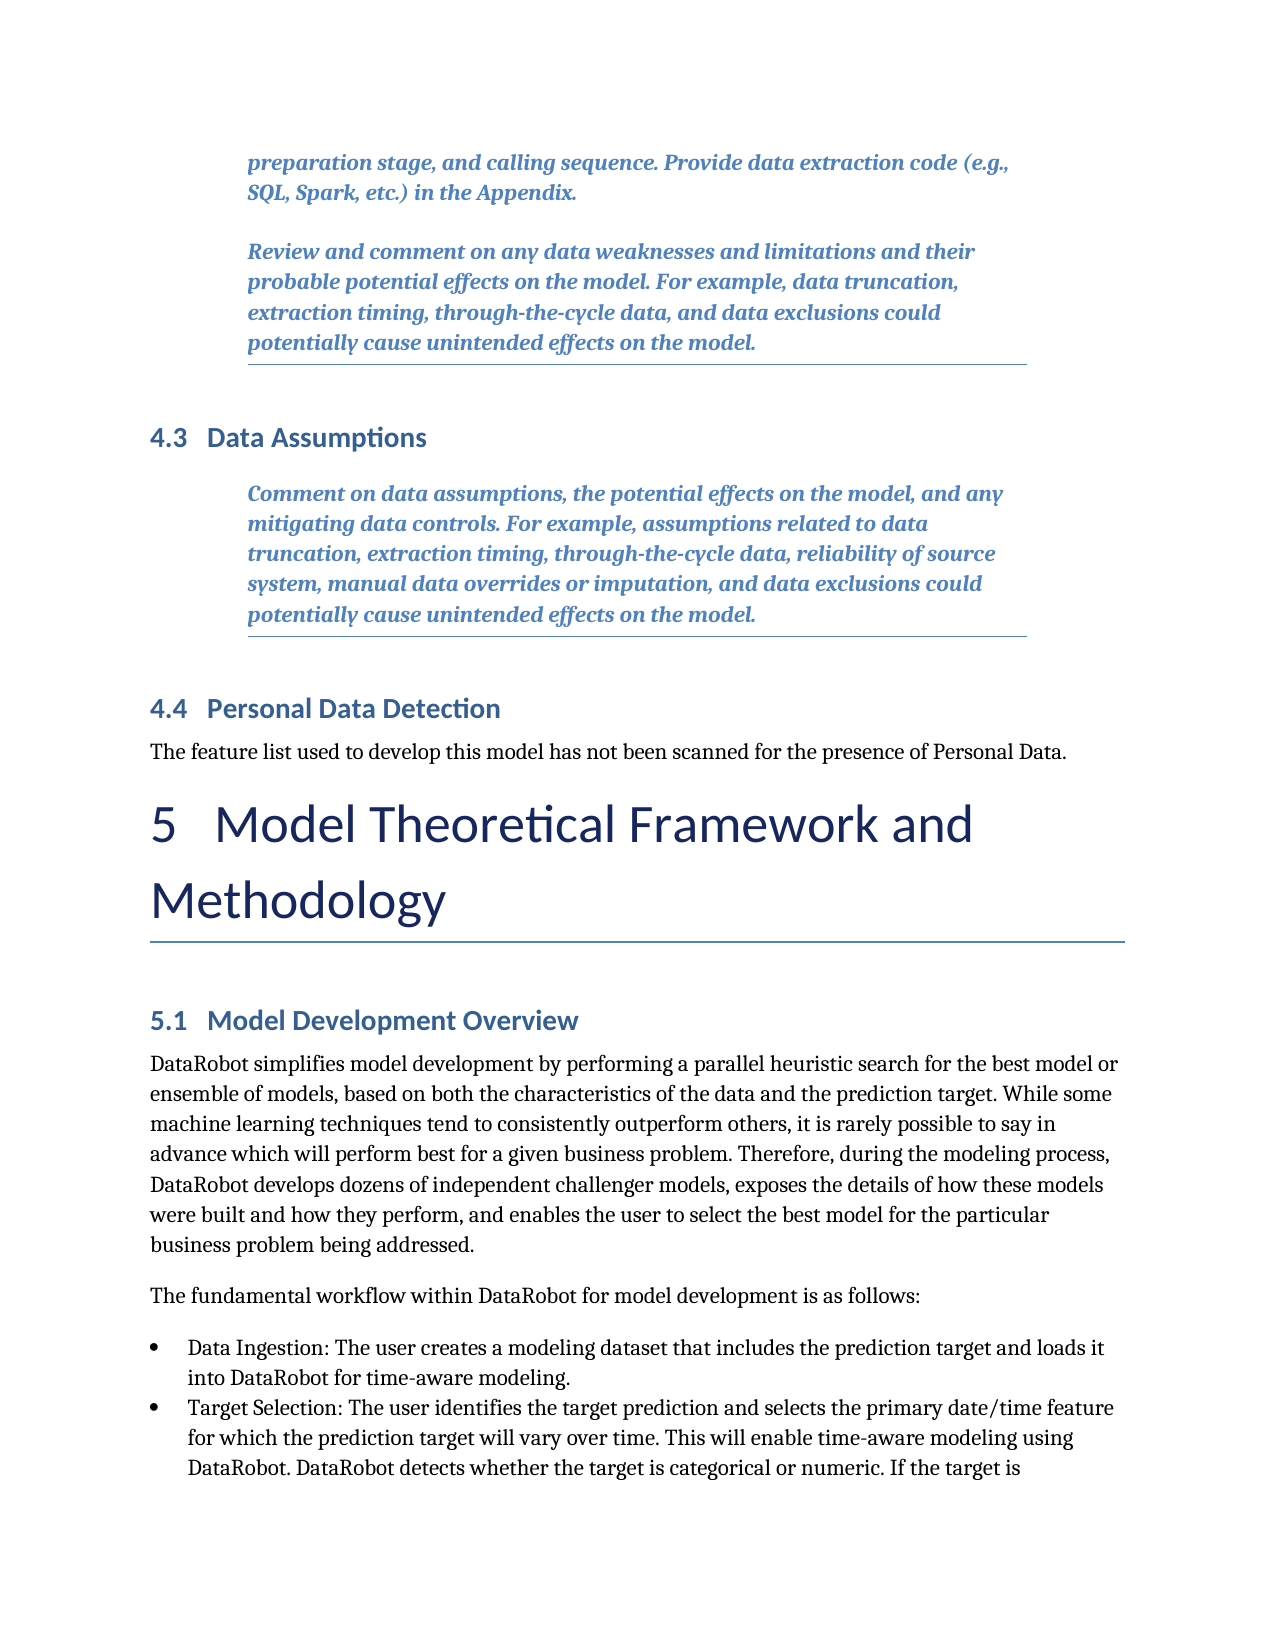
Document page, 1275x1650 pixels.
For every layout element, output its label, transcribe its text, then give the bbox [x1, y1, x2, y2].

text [247, 150, 1027, 207]
subtitle 4.3 Data Assumptions [150, 419, 1125, 454]
text DataRobot simplifies model development by performing a parallel heuristic search for the best model or ensemble of models, based on both the characteristics of the data and the prediction target. While some machine learning techniques tend to consistently outperform others, it is rarely possible to say in advance which will perform best for a given business problem. Therefore, during the modeling process, DataRobot develops dozens of independent challenger models, exposes the details of how these models were built and how they perform, and enables the user to select the best model for the particular business problem being addressed. [150, 1051, 1125, 1258]
text Review and comment on any data weaknesses and limitations and their probable potential effects on the model. For example, data truncation, extraction timing, through-the-cycle data, and data exclusions could potentially cause unintended effects on the model. [247, 239, 1027, 365]
title 5 Model Theoretical Framework and Methodology [150, 790, 1125, 941]
subtitle 4.4 Personal Data Detection [150, 691, 1125, 726]
text Comment on data assumptions, the potential effects on the model, and any mitigating data controls. For example, assumptions related to data truncation, extraction timing, through-the-cycle data, reliability of source system, manual data overrides or imputation, and data exclusions could potentially cause unintended effects on the model. [247, 481, 1027, 637]
list Data Ingestion: The user creates a modeling dataset that includes the prediction target and loads it into DataRobot for time-aware modeling. [150, 1334, 1125, 1391]
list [150, 1395, 1125, 1482]
text The fundamental workflow within DataRobot for model development is as follows: [150, 1283, 1125, 1309]
subtitle 5.1 Model Development Overview [150, 1002, 1125, 1038]
text The feature list used to develop this model has not been scanned for the presence of Personal Data. [150, 739, 1125, 765]
